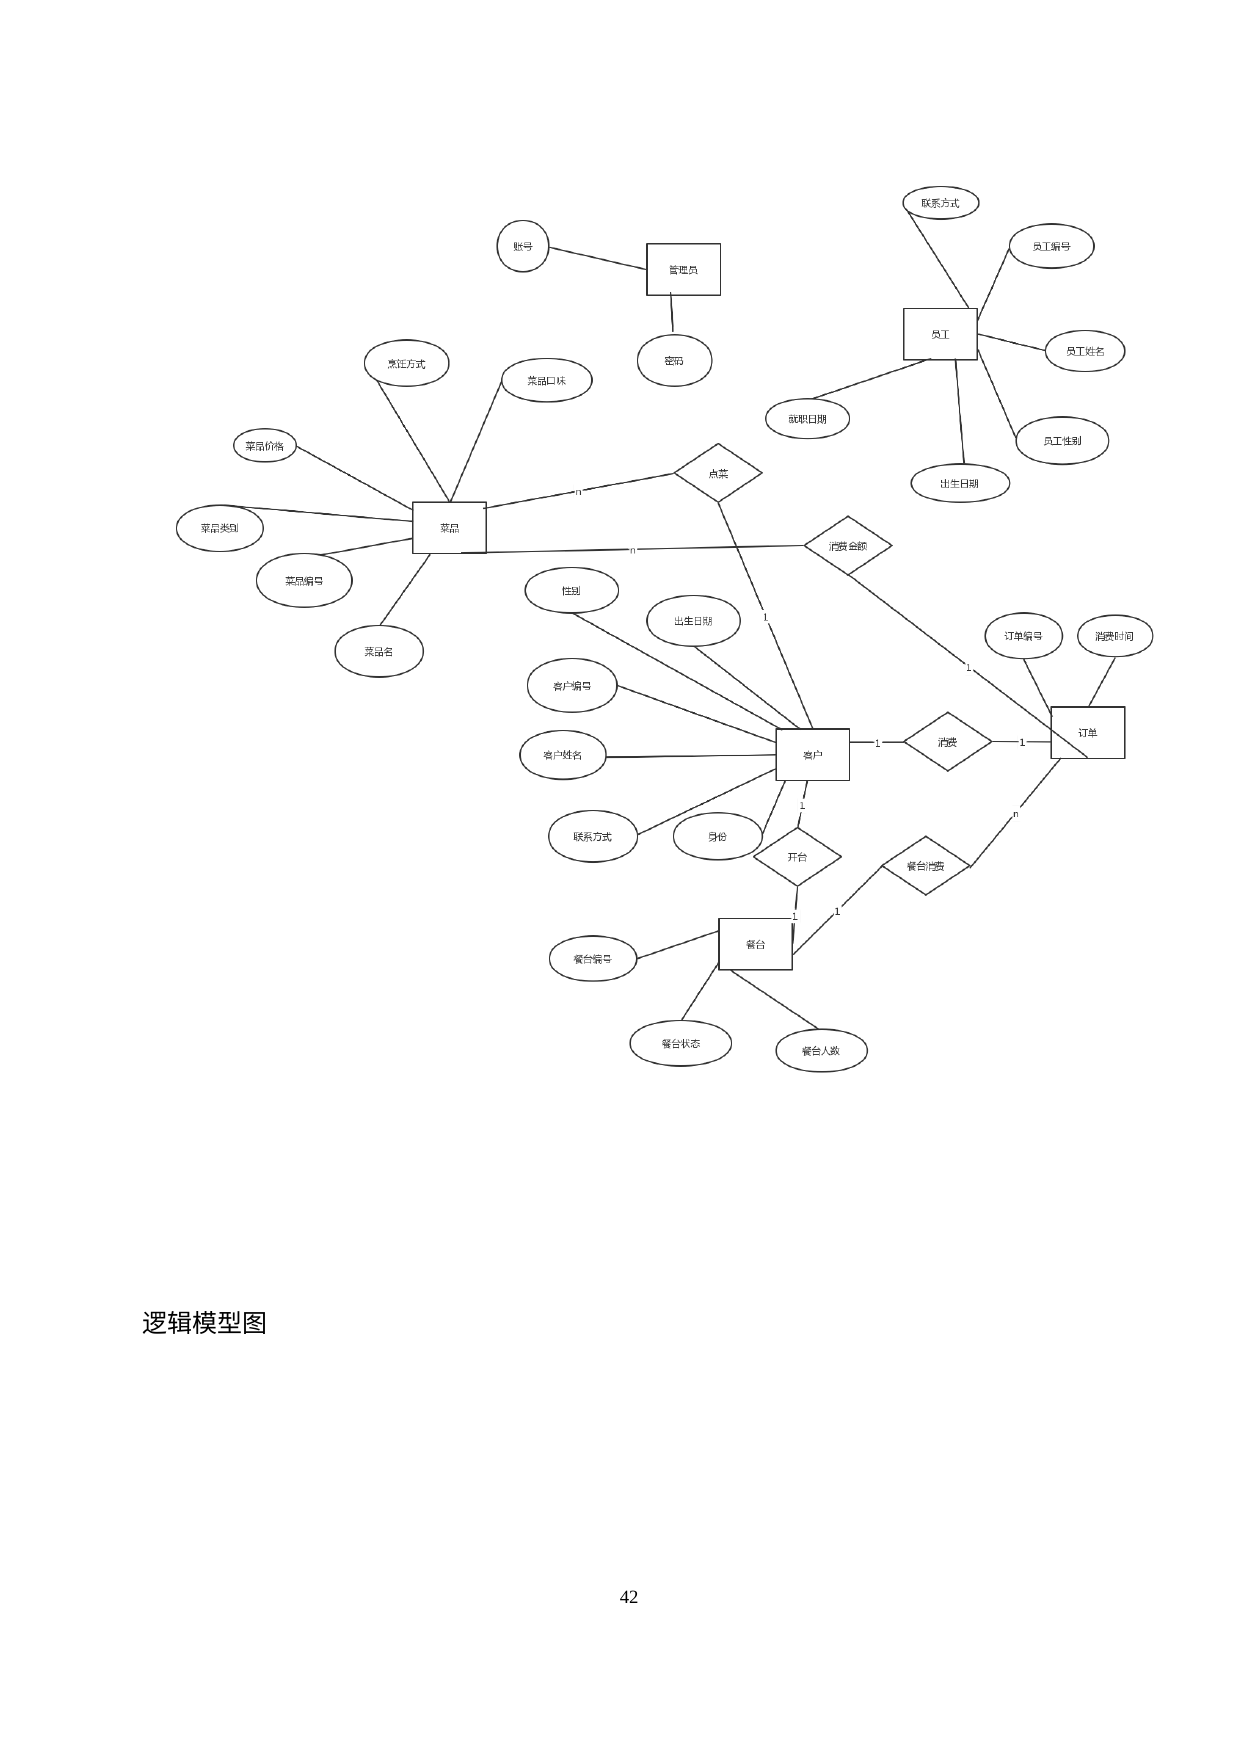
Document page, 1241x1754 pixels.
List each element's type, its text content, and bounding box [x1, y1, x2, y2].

picture [141, 151, 1175, 1095]
text 逻辑模型图 [142, 1289, 1116, 1354]
